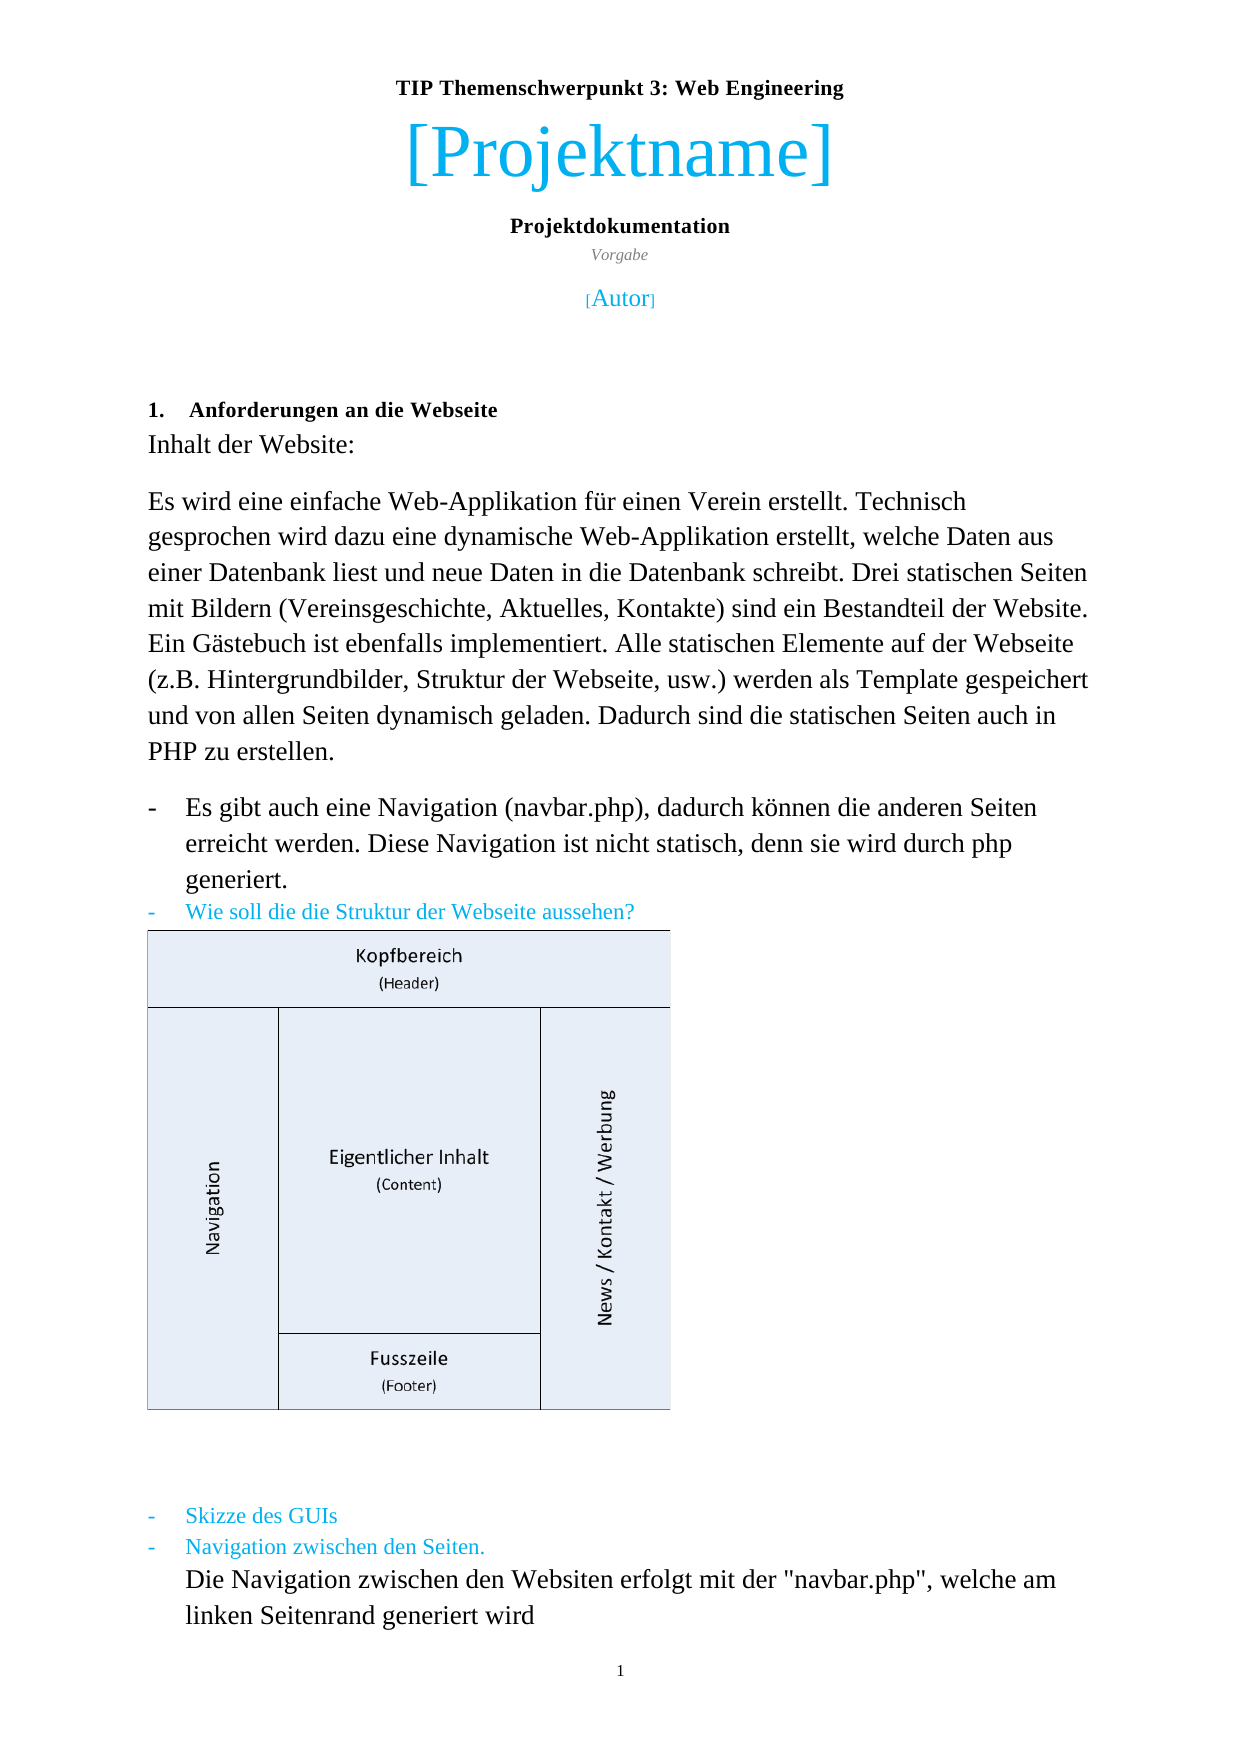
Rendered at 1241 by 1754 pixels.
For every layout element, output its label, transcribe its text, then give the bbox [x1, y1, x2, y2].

list Navigation zwischen den Seiten. [148, 1533, 1093, 1559]
list Die Navigation zwischen den Websiten erfolgt mit der "navbar.php", welche am linken Seitenrand generiert wird [185, 1563, 1093, 1630]
text Es wird eine einfache Web-Applikation für einen Verein erstellt. Technisch gesprochen wird dazu eine dynamische Web-Applikation erstellt, welche Daten aus einer Datenbank liest und neue Daten in die Datenbank schreibt. Drei statischen Seiten mit Bildern (Vereinsgeschichte, Aktuelles, Kontakte) sind ein Bestandteil der Website. Ein Gästebuch ist ebenfalls implementiert. Alle statischen Elemente auf der Webseite (z.B. Hintergrundbilder, Struktur der Webseite, usw.) werden als Template gespeichert und von allen Seiten dynamisch geladen. Dadurch sind die statischen Seiten auch in PHP zu erstellen. [148, 484, 1093, 766]
picture [147, 930, 671, 1410]
subtitle Anforderungen an die Webseite [148, 395, 1093, 422]
text Inhalt der Website: [148, 428, 1093, 459]
list Es gibt auch eine Navigation (navbar.php), dadurch können die anderen Seiten erreicht werden. Diese Navigation ist nicht statisch, denn sie wird durch php generiert. [148, 791, 1093, 894]
list Skizze des GUIs [148, 1503, 1093, 1529]
list Wie soll die die Struktur der Webseite aussehen? [148, 898, 1093, 925]
